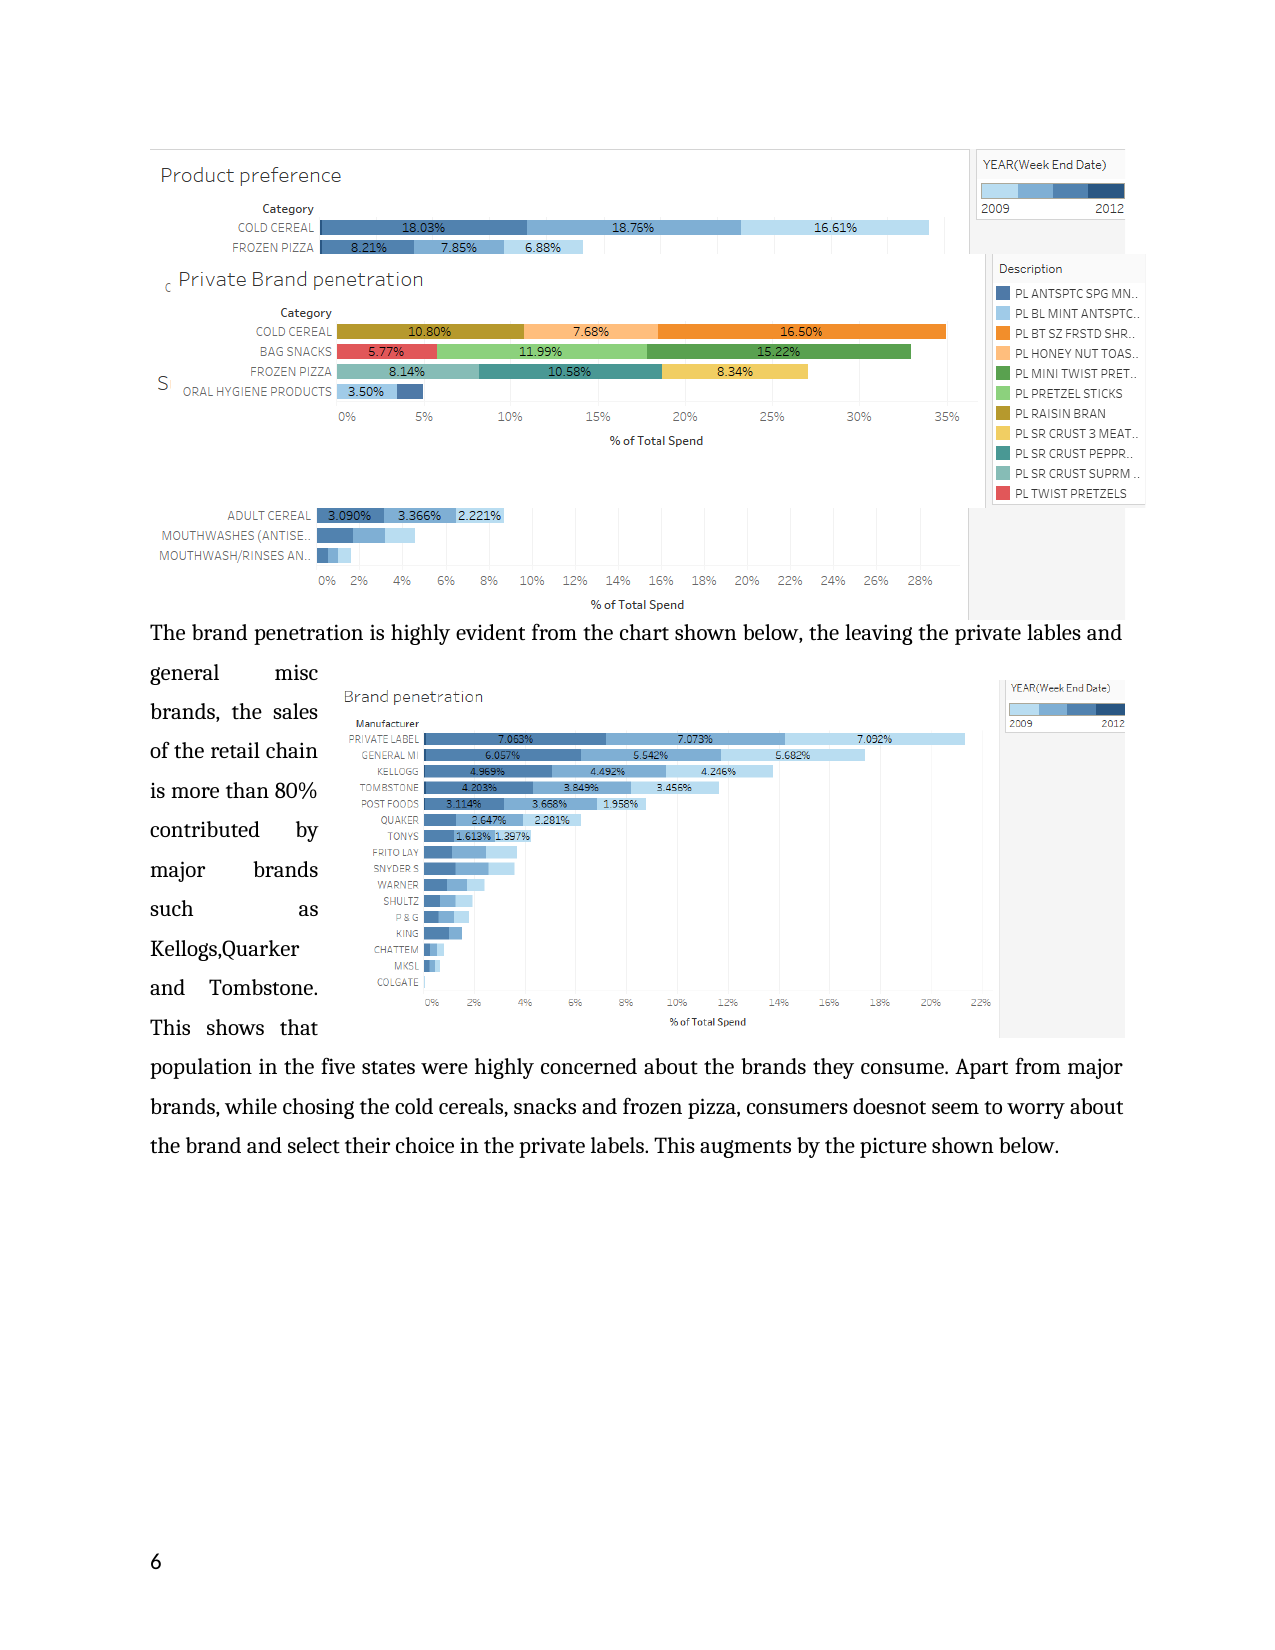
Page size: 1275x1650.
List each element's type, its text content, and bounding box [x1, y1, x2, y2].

picture [337, 680, 1125, 1038]
picture [150, 149, 1146, 620]
